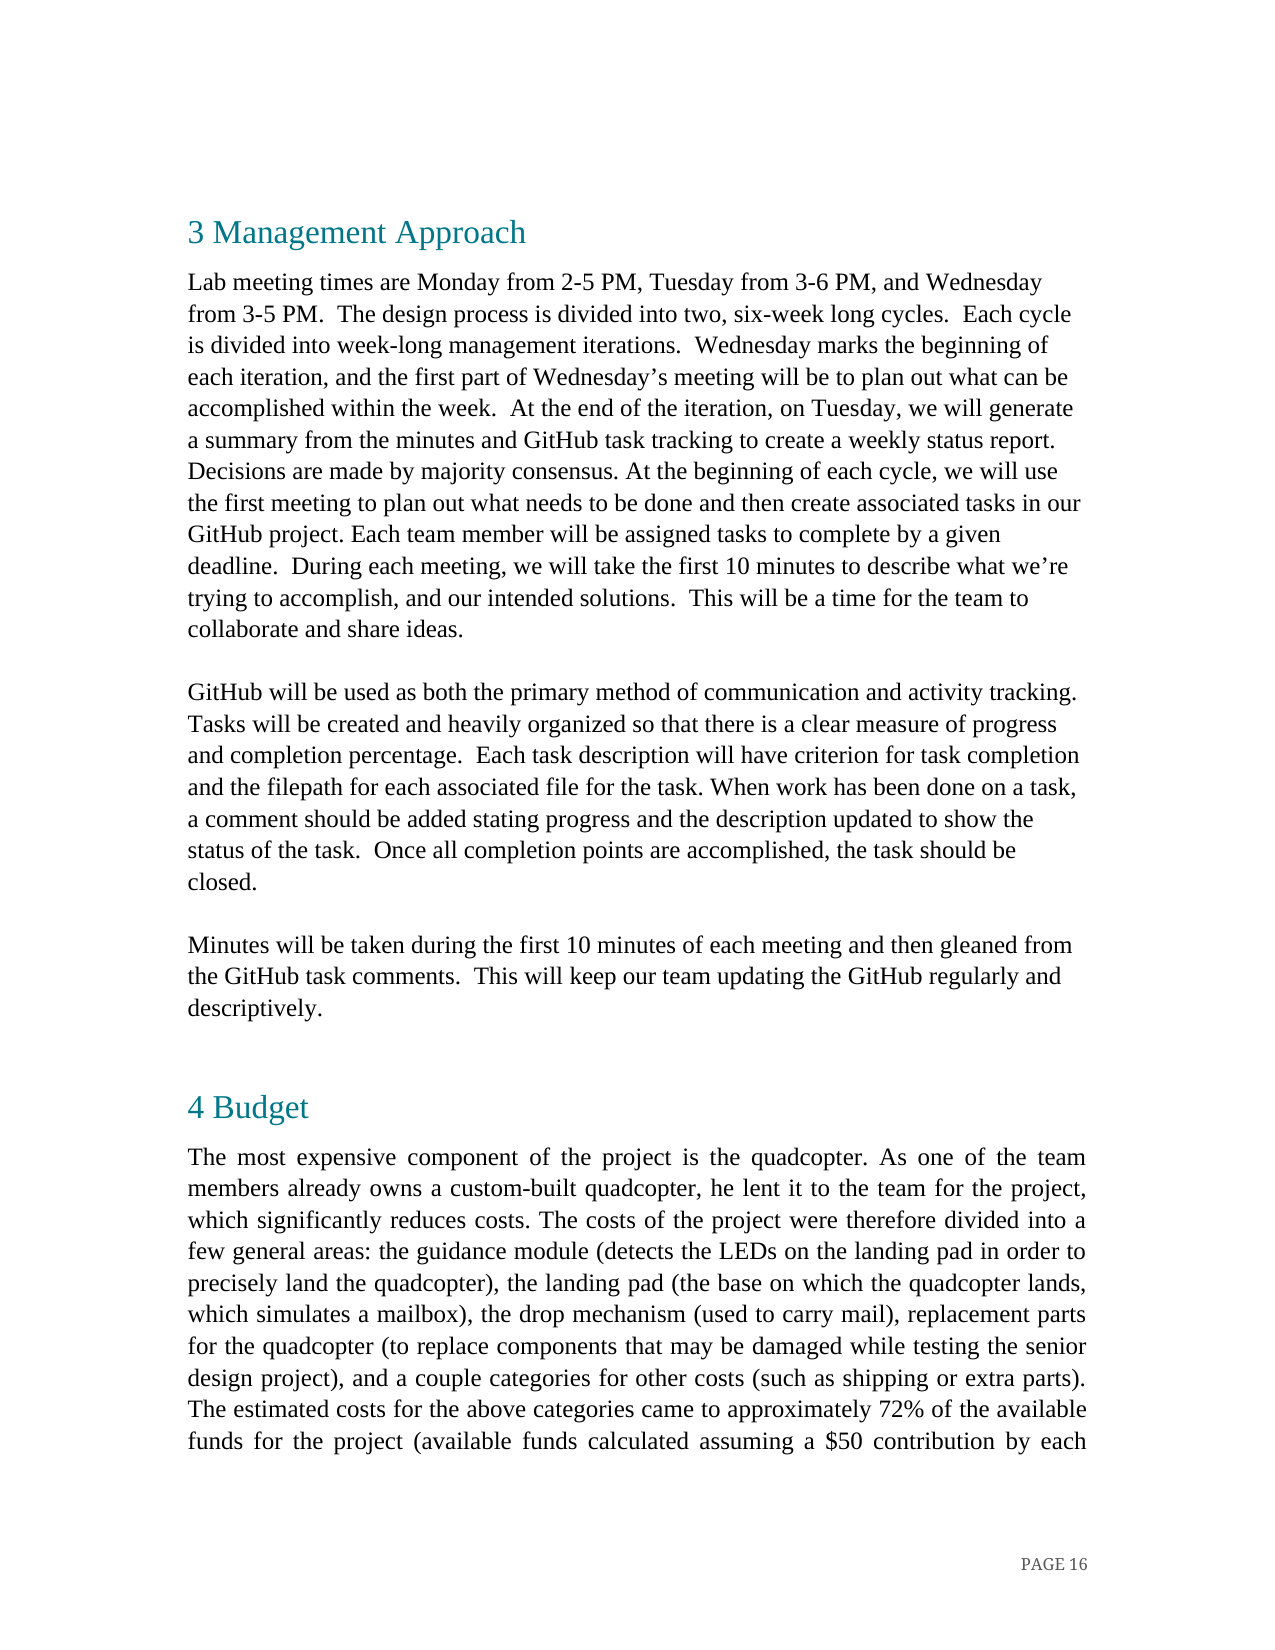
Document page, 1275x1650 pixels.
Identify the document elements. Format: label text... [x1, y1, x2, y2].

subtitle 4 Budget [187, 1087, 1087, 1125]
subtitle 3 Management Approach [187, 212, 1087, 251]
text Lab meeting times are Monday from 2-5 PM, Tuesday from 3-6 PM, and Wednesday from 3-5 PM. The design process is divided into two, six-week long cycles. Each cycle is divided into week-long management iterations. Wednesday marks the beginning of each iteration, and the first part of Wednesday’s meeting will be to plan out what can be accomplished within the week. At the end of the iteration, on Tuesday, we will generate a summary from the minutes and GitHub task tracking to create a weekly status report. Decisions are made by majority consensus. At the beginning of each cycle, we will use the first meeting to plan out what needs to be done and then create associated tasks in our GitHub project. Each team member will be assigned tasks to complete by a given deadline. During each meeting, we will take the first 10 minutes to describe what we’re trying to accomplish, and our intended solutions. This will be a time for the team to collaborate and share ideas. GitHub will be used as both the primary method of communication and activity tracking. Tasks will be created and heavily organized so that there is a clear measure of progress and completion percentage. Each task description will have criterion for task completion and the filepath for each associated file for the task. When work has been done on a task, a comment should be added stating progress and the description updated to show the status of the task. Once all completion points are accomplished, the task should be closed. Minutes will be taken during the first 10 minutes of each meeting and then gleaned from the GitHub task comments. This will keep our team updating the GitHub regularly and descriptively. [187, 267, 1087, 1022]
